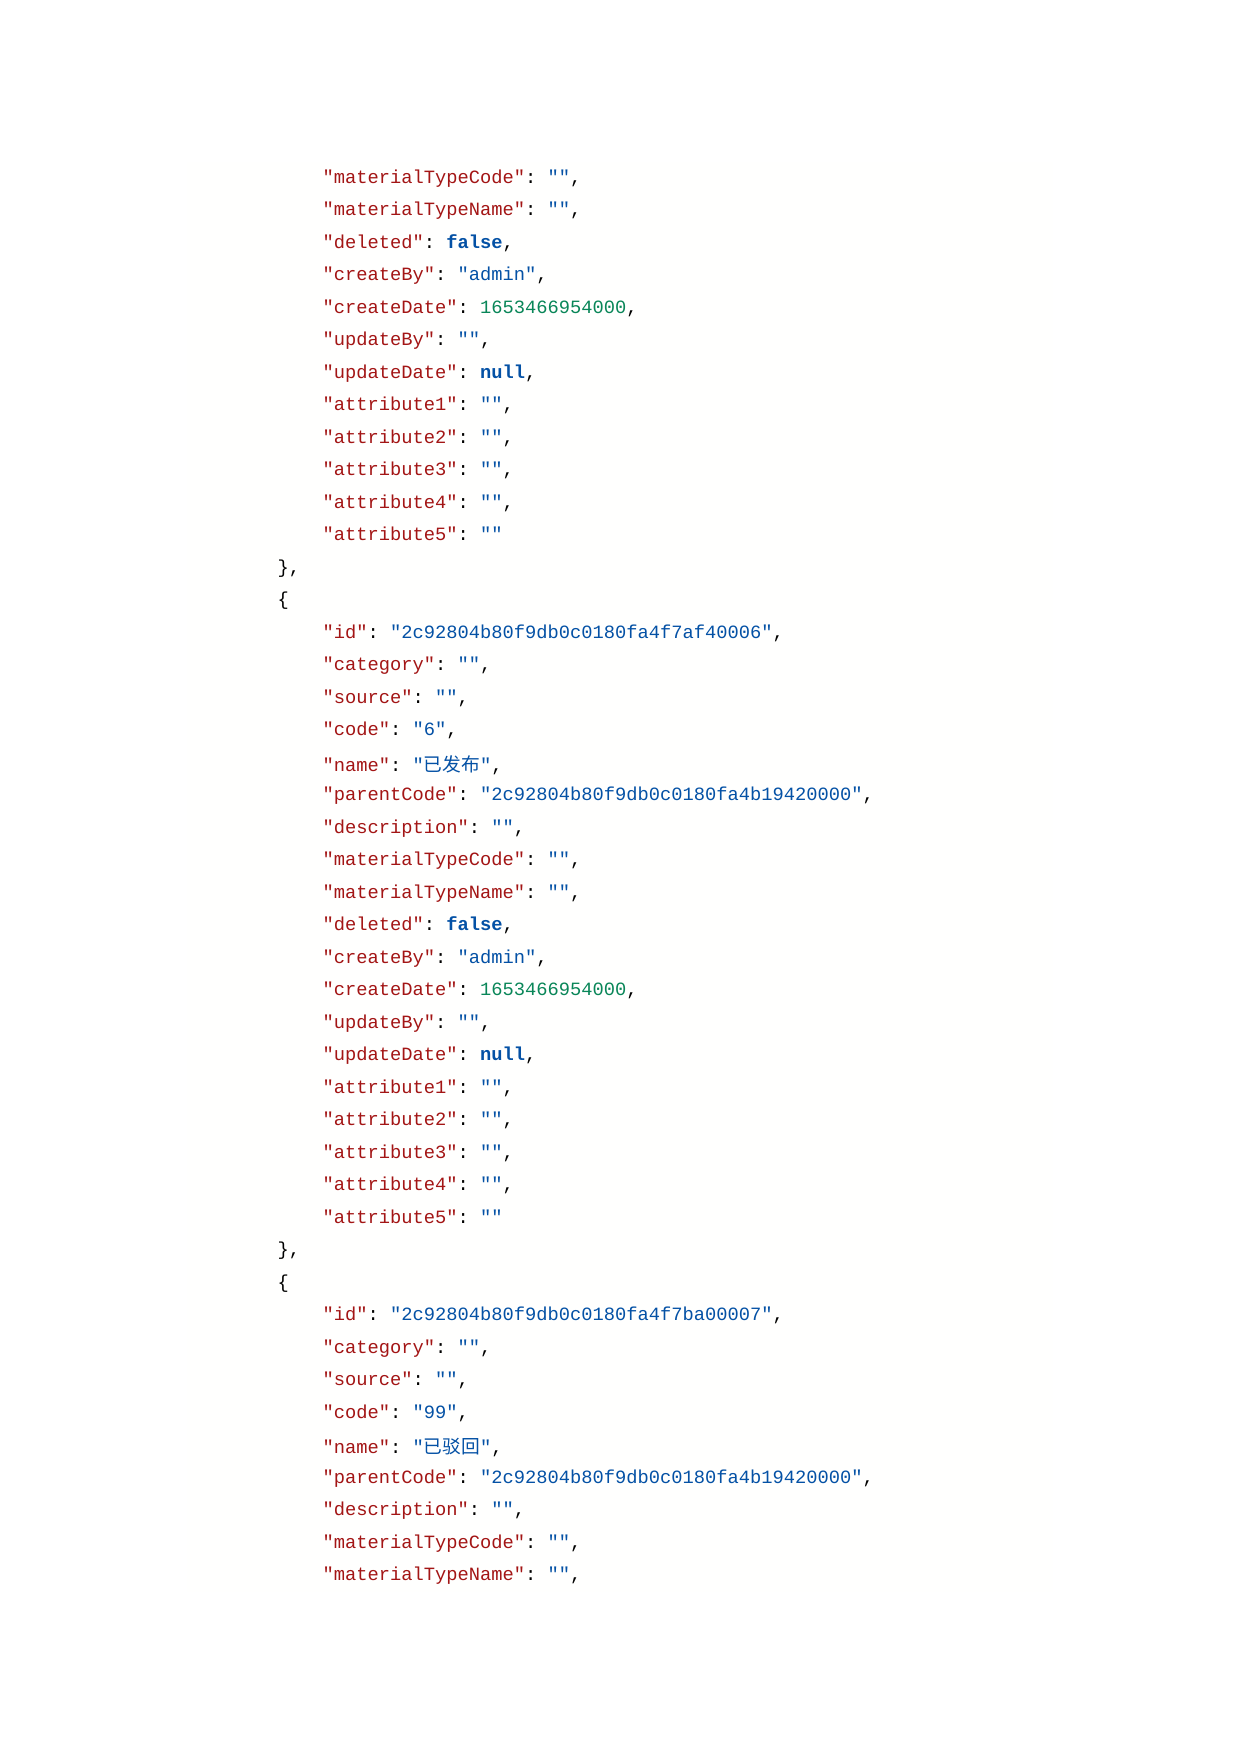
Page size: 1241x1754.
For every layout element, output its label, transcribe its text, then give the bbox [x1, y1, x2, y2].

text "materialTypeCode": "", [187, 844, 1053, 877]
text "name": "已驳回", [187, 1429, 1053, 1462]
text "name": "已发布", [187, 747, 1053, 779]
text "attribute4": "", [187, 1169, 1053, 1202]
text "createBy": "admin", [187, 259, 1053, 292]
text "description": "", [187, 1494, 1053, 1527]
text "createDate": 1653466954000, [187, 974, 1053, 1007]
text "deleted": false, [187, 227, 1053, 259]
text "source": "", [187, 682, 1053, 714]
text "parentCode": "2c92804b80f9db0c0180fa4b19420000", [187, 1462, 1053, 1494]
text "attribute5": "" [187, 519, 1053, 552]
text "id": "2c92804b80f9db0c0180fa4f7af40006", [187, 617, 1053, 649]
text "category": "", [187, 1332, 1053, 1364]
text "attribute4": "", [187, 487, 1053, 519]
text "attribute1": "", [187, 389, 1053, 422]
text "materialTypeName": "", [187, 877, 1053, 909]
text "attribute1": "", [187, 1072, 1053, 1104]
text "updateBy": "", [187, 324, 1053, 357]
text "deleted": false, [187, 909, 1053, 942]
text "updateBy": "", [187, 1007, 1053, 1039]
text "materialTypeName": "", [187, 194, 1053, 227]
text "updateDate": null, [187, 1039, 1053, 1072]
text "category": "", [187, 649, 1053, 682]
text "id": "2c92804b80f9db0c0180fa4f7ba00007", [187, 1299, 1053, 1332]
text }, [187, 552, 1053, 584]
text "materialTypeName": "", [187, 1559, 1053, 1592]
text "code": "6", [187, 714, 1053, 747]
text "updateDate": null, [187, 357, 1053, 389]
text "materialTypeCode": "", [187, 1527, 1053, 1559]
text "code": "99", [187, 1397, 1053, 1429]
text "materialTypeCode": "", [187, 162, 1053, 194]
text }, [187, 1234, 1053, 1267]
text "createBy": "admin", [187, 942, 1053, 974]
text "attribute3": "", [187, 454, 1053, 487]
text "source": "", [187, 1364, 1053, 1397]
text "attribute2": "", [187, 422, 1053, 454]
text "attribute2": "", [187, 1104, 1053, 1137]
text "description": "", [187, 812, 1053, 844]
text { [187, 1267, 1053, 1299]
text "parentCode": "2c92804b80f9db0c0180fa4b19420000", [187, 779, 1053, 812]
text { [187, 584, 1053, 617]
text "attribute5": "" [187, 1202, 1053, 1234]
text "createDate": 1653466954000, [187, 292, 1053, 324]
text "attribute3": "", [187, 1137, 1053, 1169]
